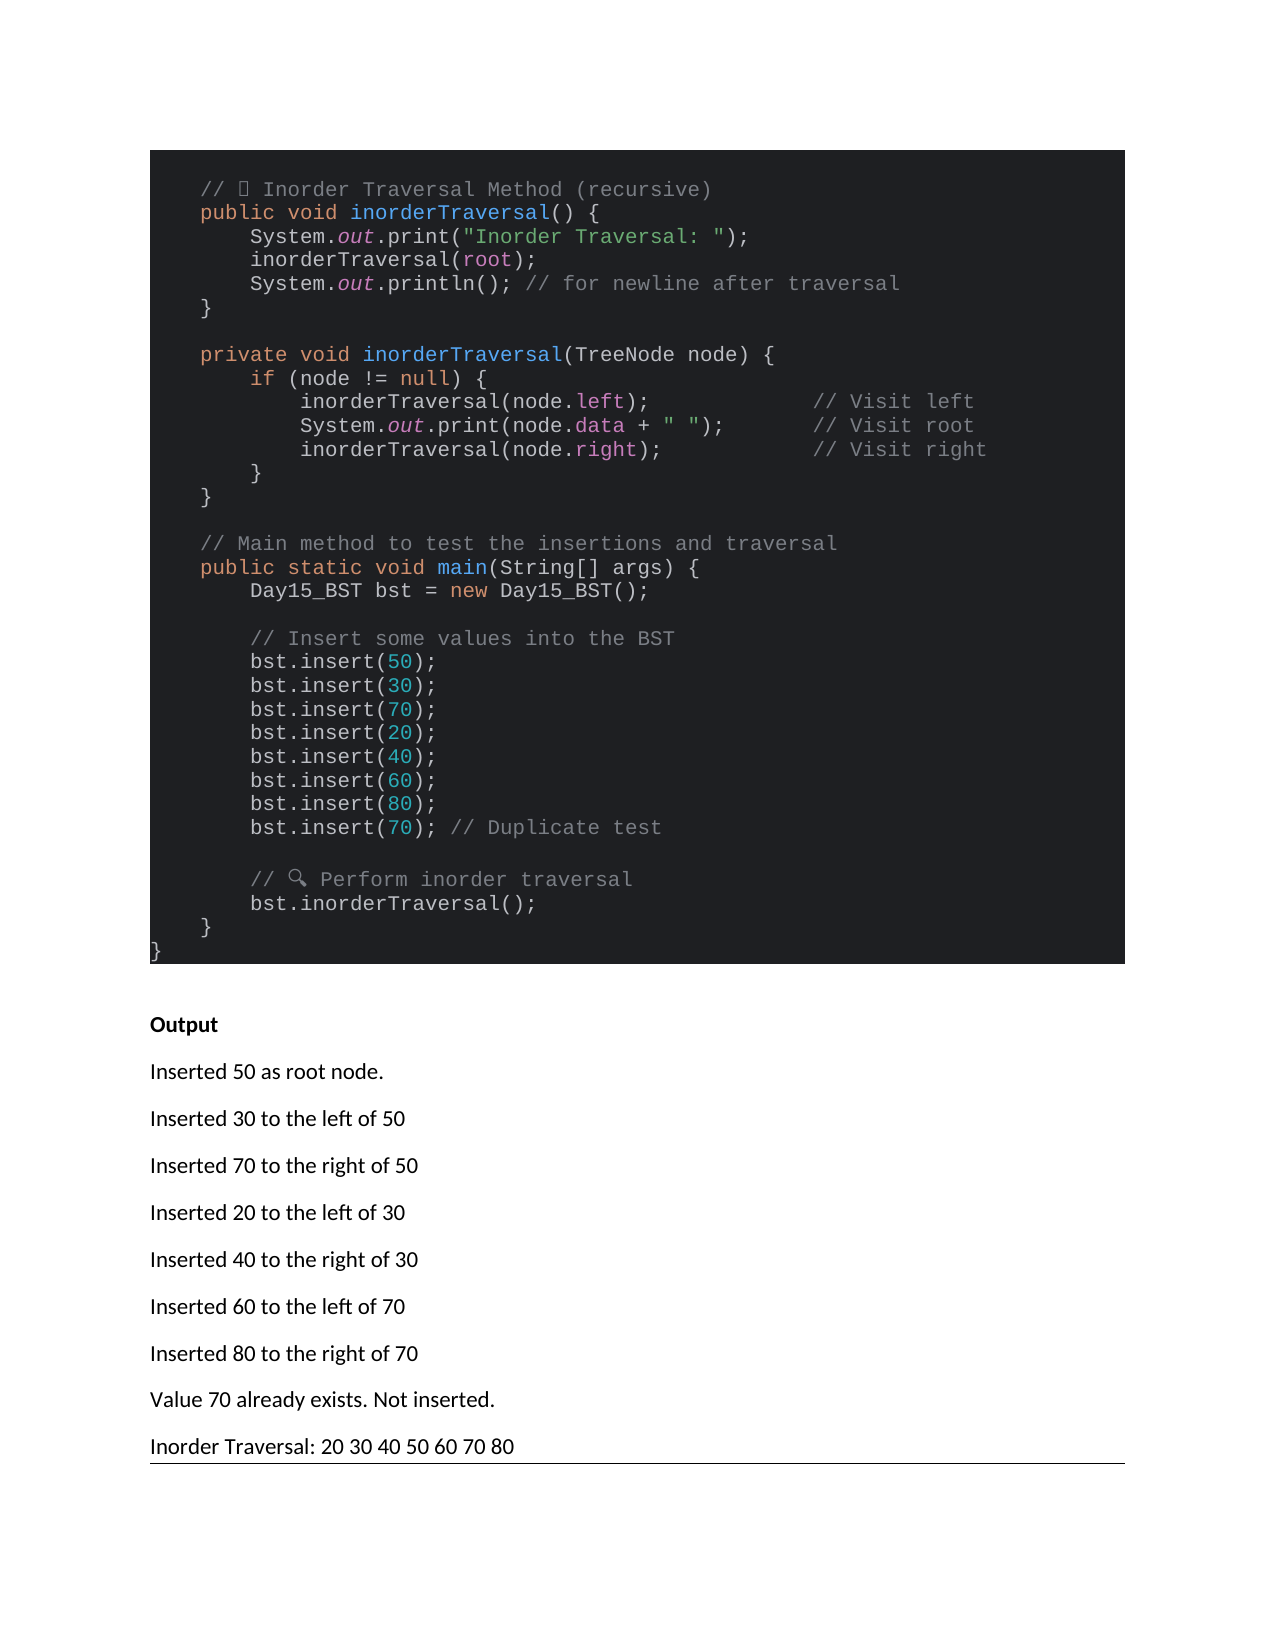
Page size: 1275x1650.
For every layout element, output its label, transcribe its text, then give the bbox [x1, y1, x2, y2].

text Value 70 already exists. Not inserted. [150, 1386, 1125, 1414]
text Inserted 30 to the left of 50 [150, 1104, 1125, 1132]
text Inserted 20 to the left of 30 [150, 1198, 1125, 1226]
text Output [150, 1011, 1125, 1039]
text Inserted 50 as root node. [150, 1057, 1125, 1086]
text Inserted 70 to the right of 50 [150, 1151, 1125, 1179]
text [150, 150, 1125, 964]
text Inserted 80 to the right of 70 [150, 1339, 1125, 1367]
text Inorder Traversal: 20 30 40 50 60 70 80 [150, 1432, 1125, 1463]
text Inserted 40 to the right of 30 [150, 1245, 1125, 1273]
text Inserted 60 to the left of 70 [150, 1292, 1125, 1320]
